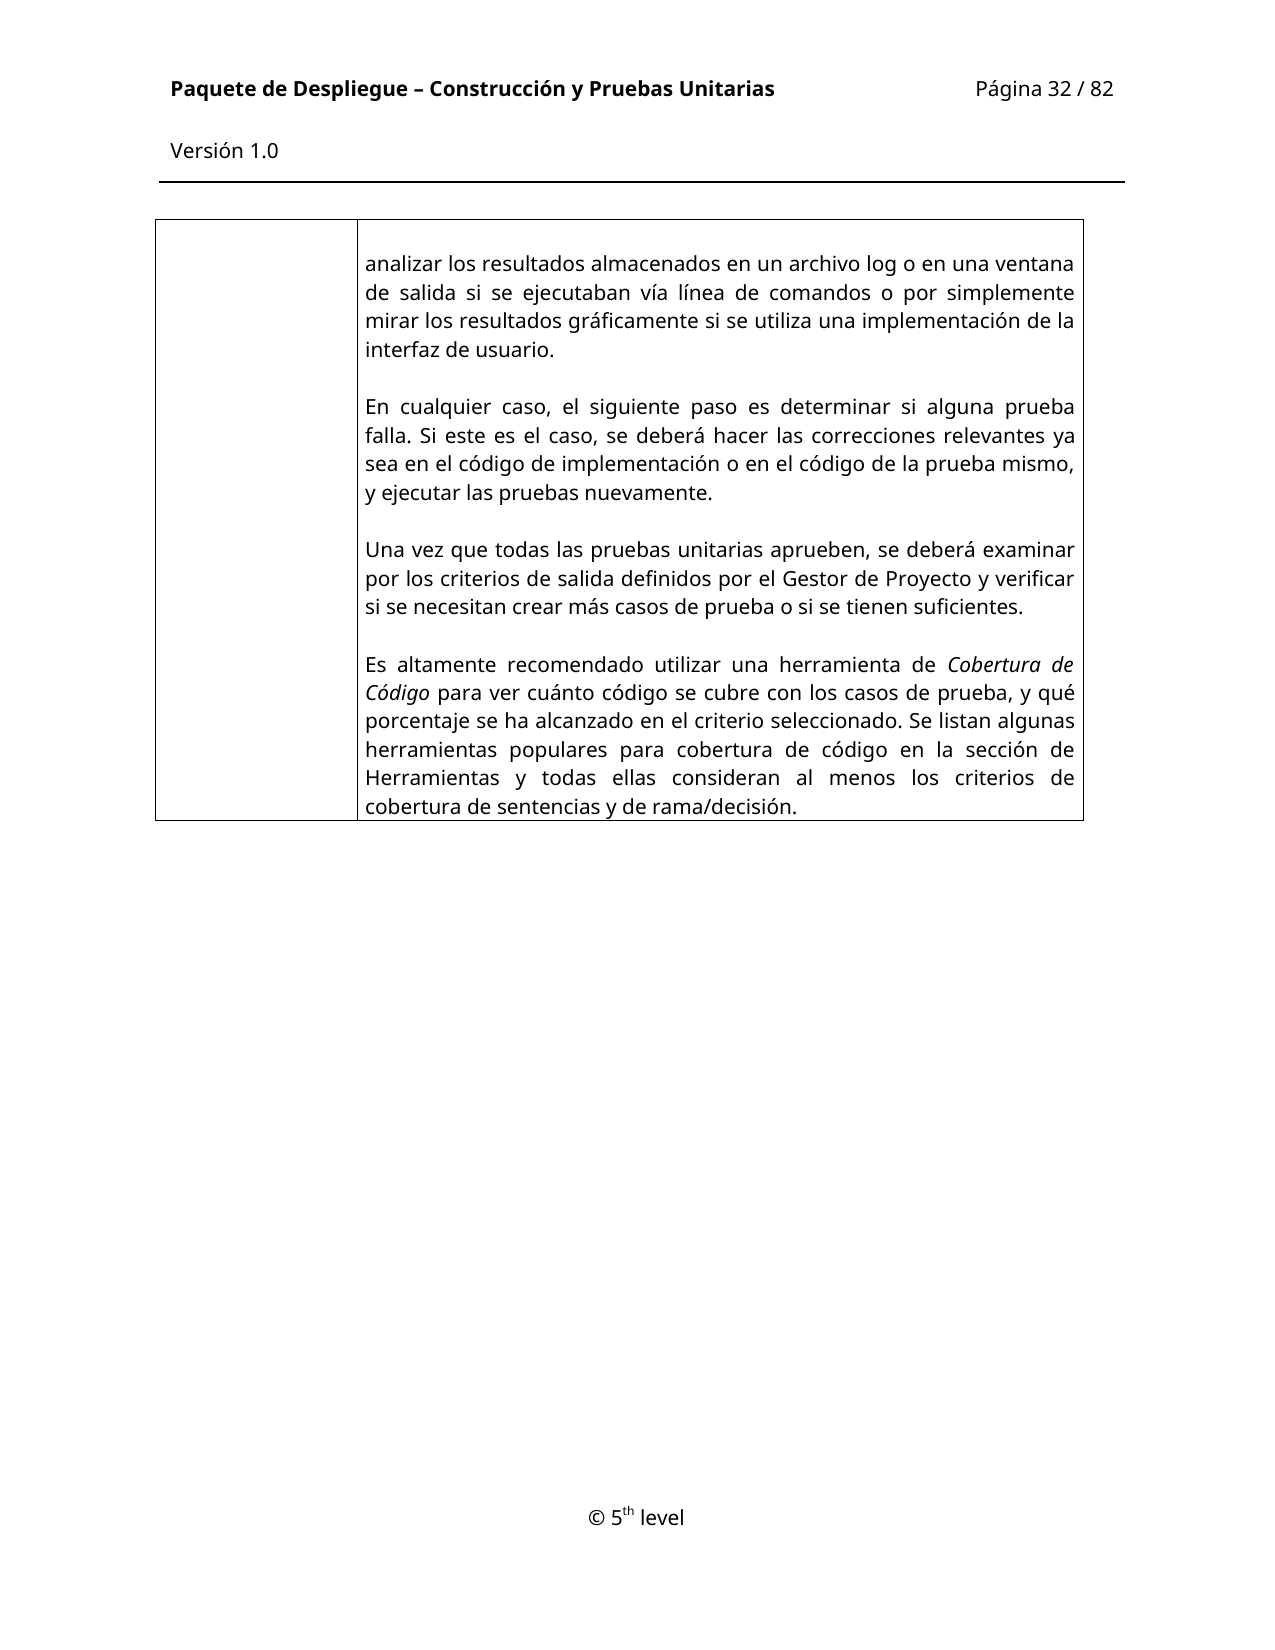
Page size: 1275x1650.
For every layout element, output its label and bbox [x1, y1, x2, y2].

table_cell [156, 220, 357, 820]
table_cell [358, 220, 1083, 820]
